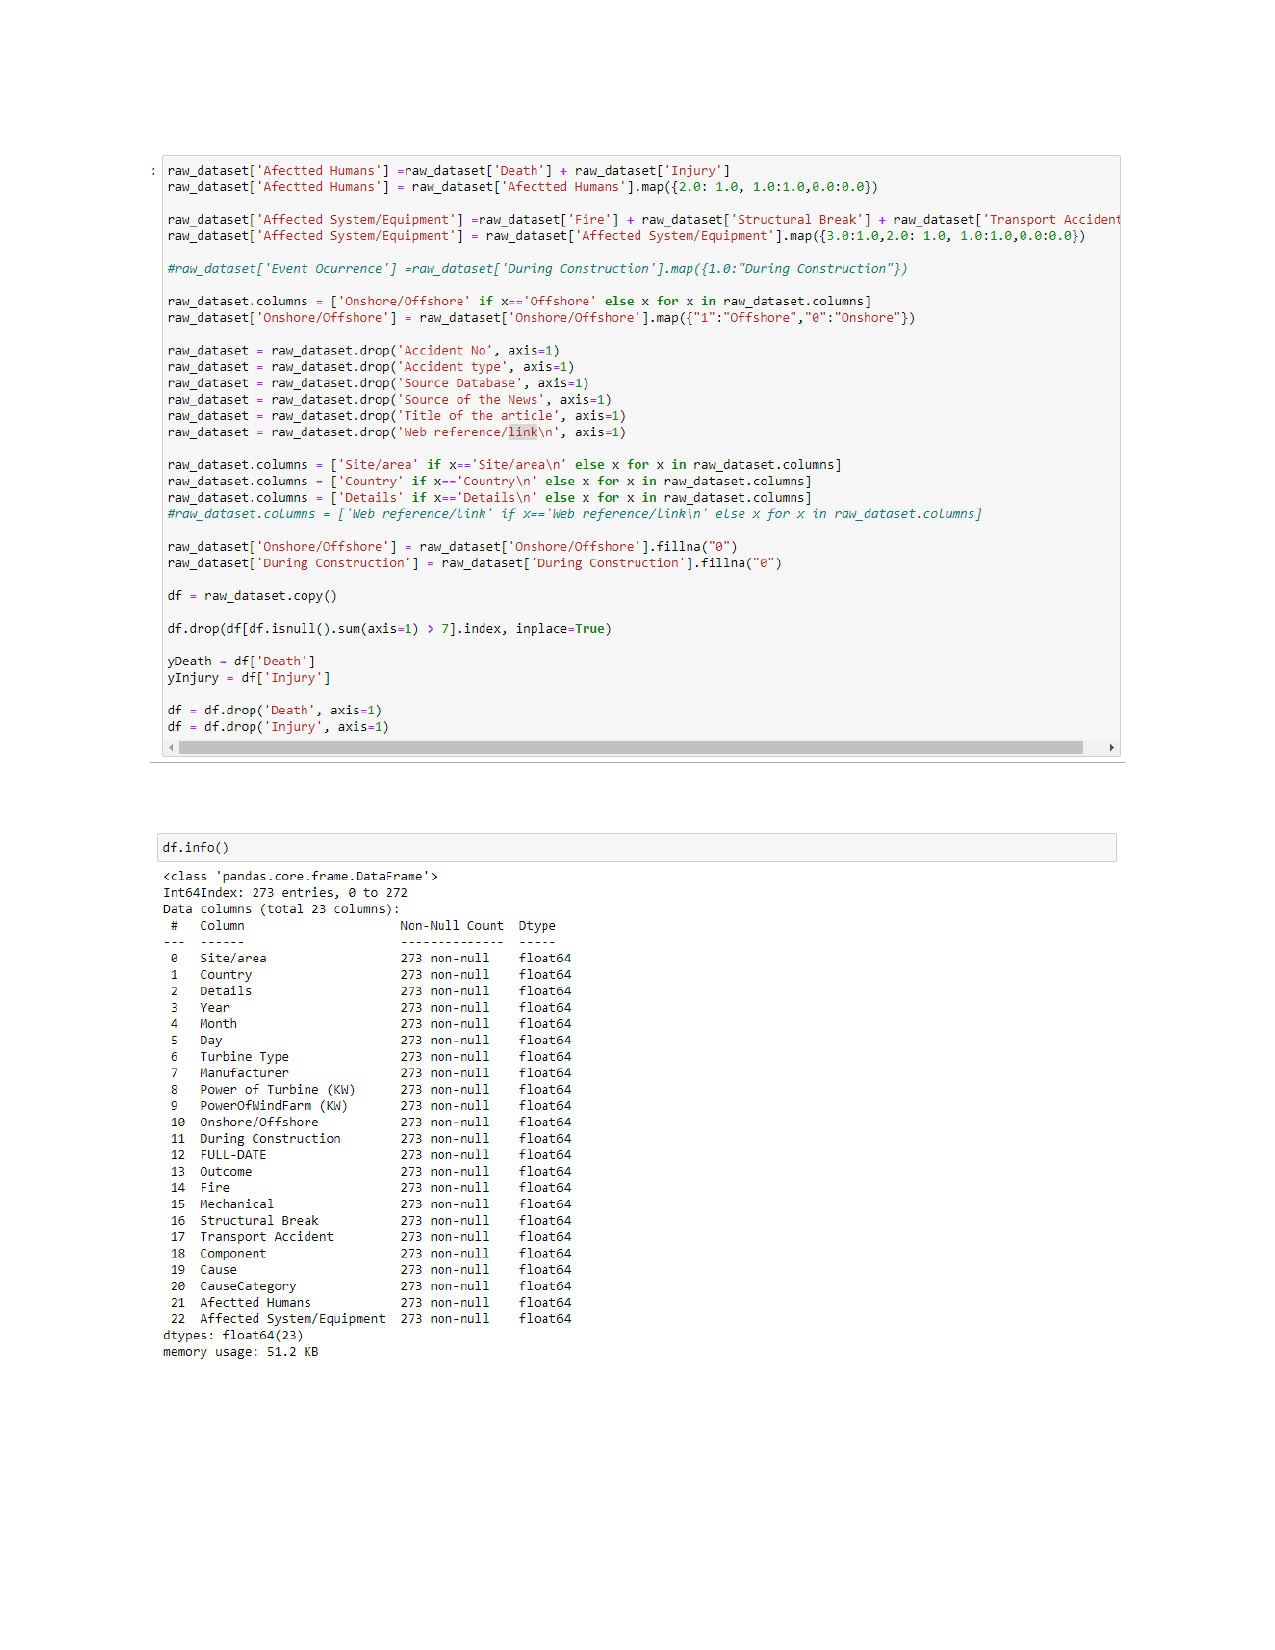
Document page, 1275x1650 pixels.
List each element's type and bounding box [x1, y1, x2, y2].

picture [150, 150, 1125, 764]
picture [150, 826, 1125, 1366]
